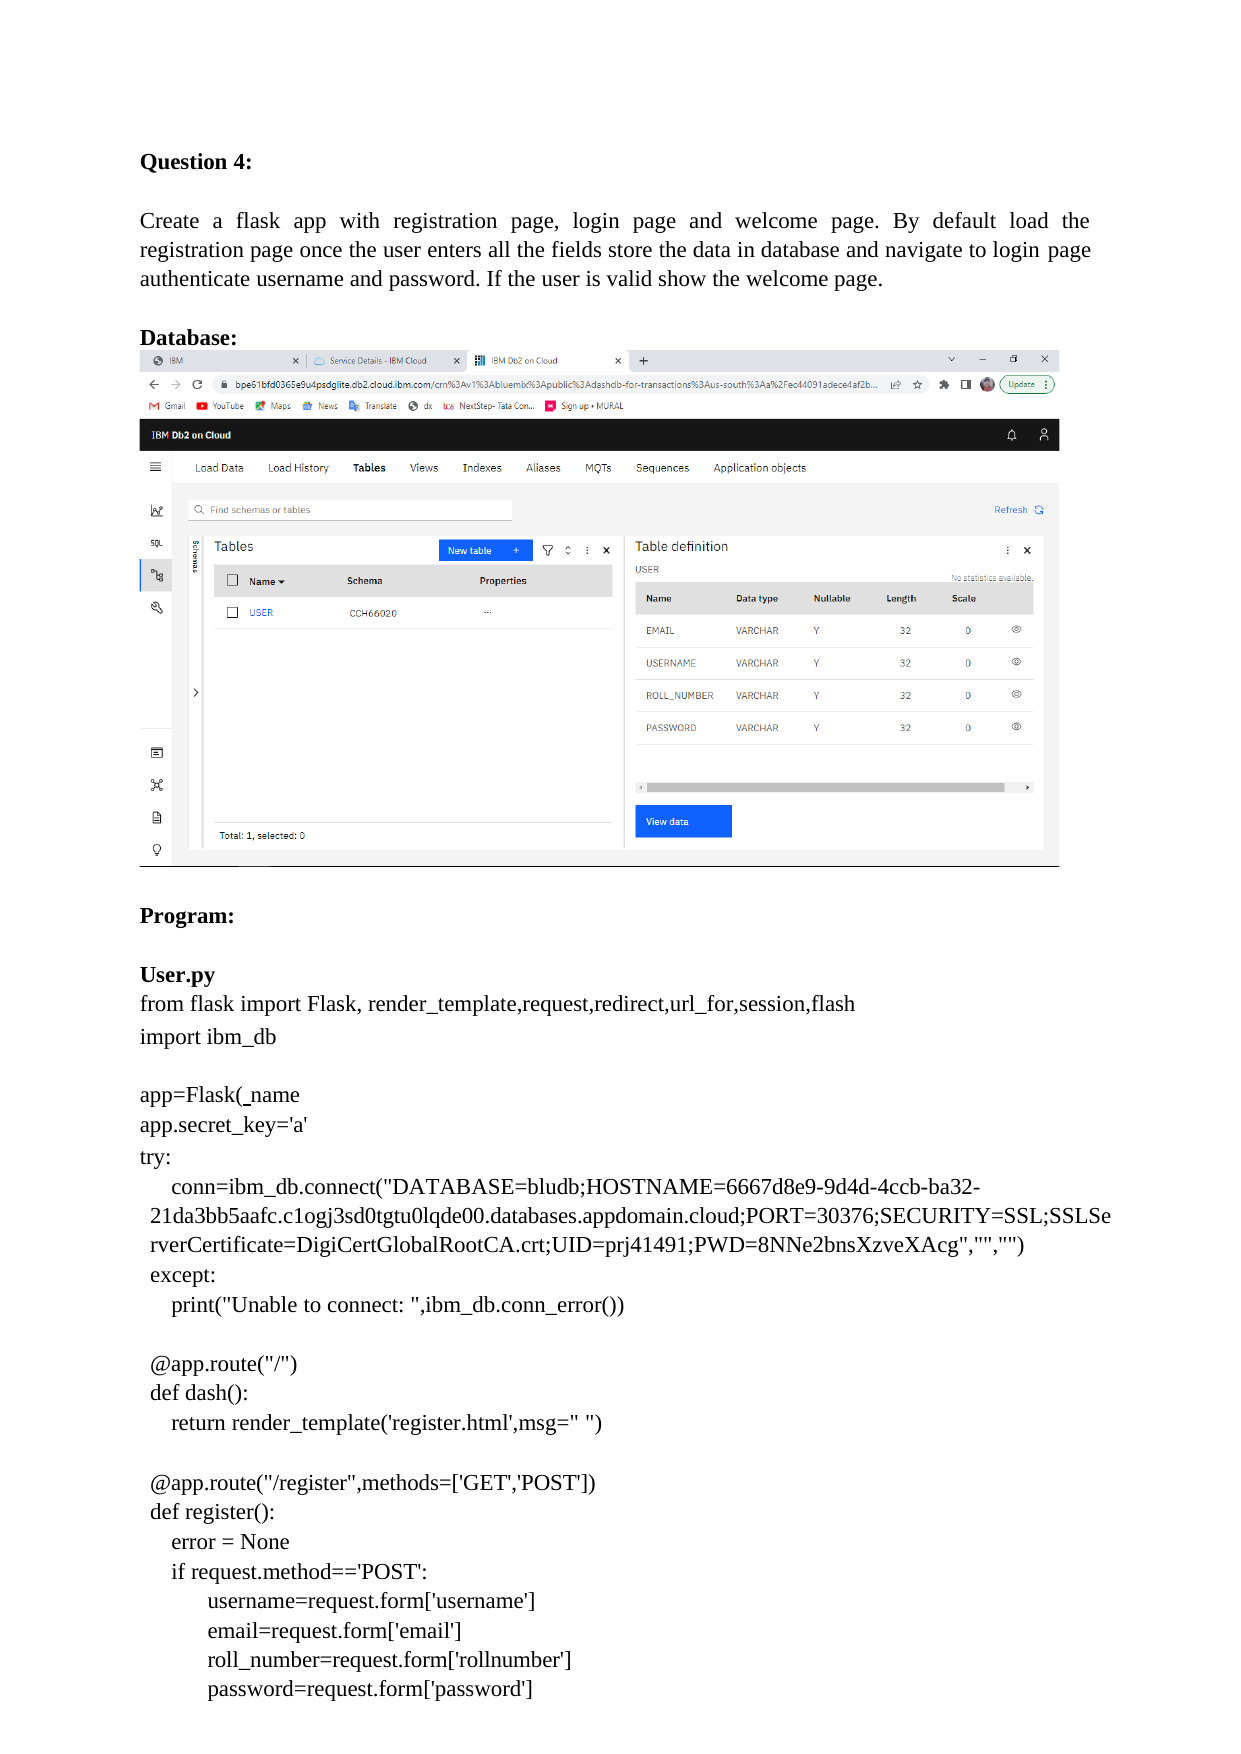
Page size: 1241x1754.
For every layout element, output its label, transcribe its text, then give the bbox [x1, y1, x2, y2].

text try: [139, 1143, 1176, 1169]
subtitle User.py [139, 961, 1176, 987]
subtitle Question 4: [139, 148, 1176, 174]
text error = None [171, 1527, 1176, 1555]
text from flask import Flask, render_template,request,redirect,url_for,session,flash [139, 991, 884, 1017]
text app.secret_key='a' [139, 1111, 365, 1137]
text Program: [139, 902, 1176, 928]
text @app.route("/") def dash(): [150, 1350, 305, 1406]
picture [139, 350, 1060, 867]
text return render_template('register.html',msg=" ") [171, 1408, 1176, 1436]
text Create a flask app with registration page, login page and welcome page. By default load the registration page once the user enters all the fields store the data in database and navigate to login page authenticate username and password. If the user is valid show the welcome page. [139, 207, 1091, 291]
text except: [150, 1260, 1176, 1288]
subtitle Database: [139, 323, 1176, 350]
text import ibm_db [139, 1023, 884, 1049]
text if request.method=='POST': username=request.form['username'] email=request.form['email'] roll_number=request.form['rollnumber'] password=request.form['password'] [171, 1558, 602, 1701]
text @app.route("/register",methods=['GET','POST']) def register(): [150, 1469, 602, 1524]
text conn=ibm_db.connect("DATABASE=bludb;HOSTNAME=6667d8e9-9d4d-4ccb-ba32- 21da3bb5aafc.c1ogj3sd0tgtu0lqde00.databases.appdomain.cloud;PORT=30376;SECURITY=SSL;SSLSe rverCertificate=DigiCertGlobalRootCA.crt;UID=prj41491;PWD=8NNe2bnsXzveXAcg","","") [150, 1173, 1176, 1257]
text print("Unable to connect: ",ibm_db.conn_error()) [171, 1291, 1176, 1318]
text app=Flask( name [139, 1081, 365, 1108]
